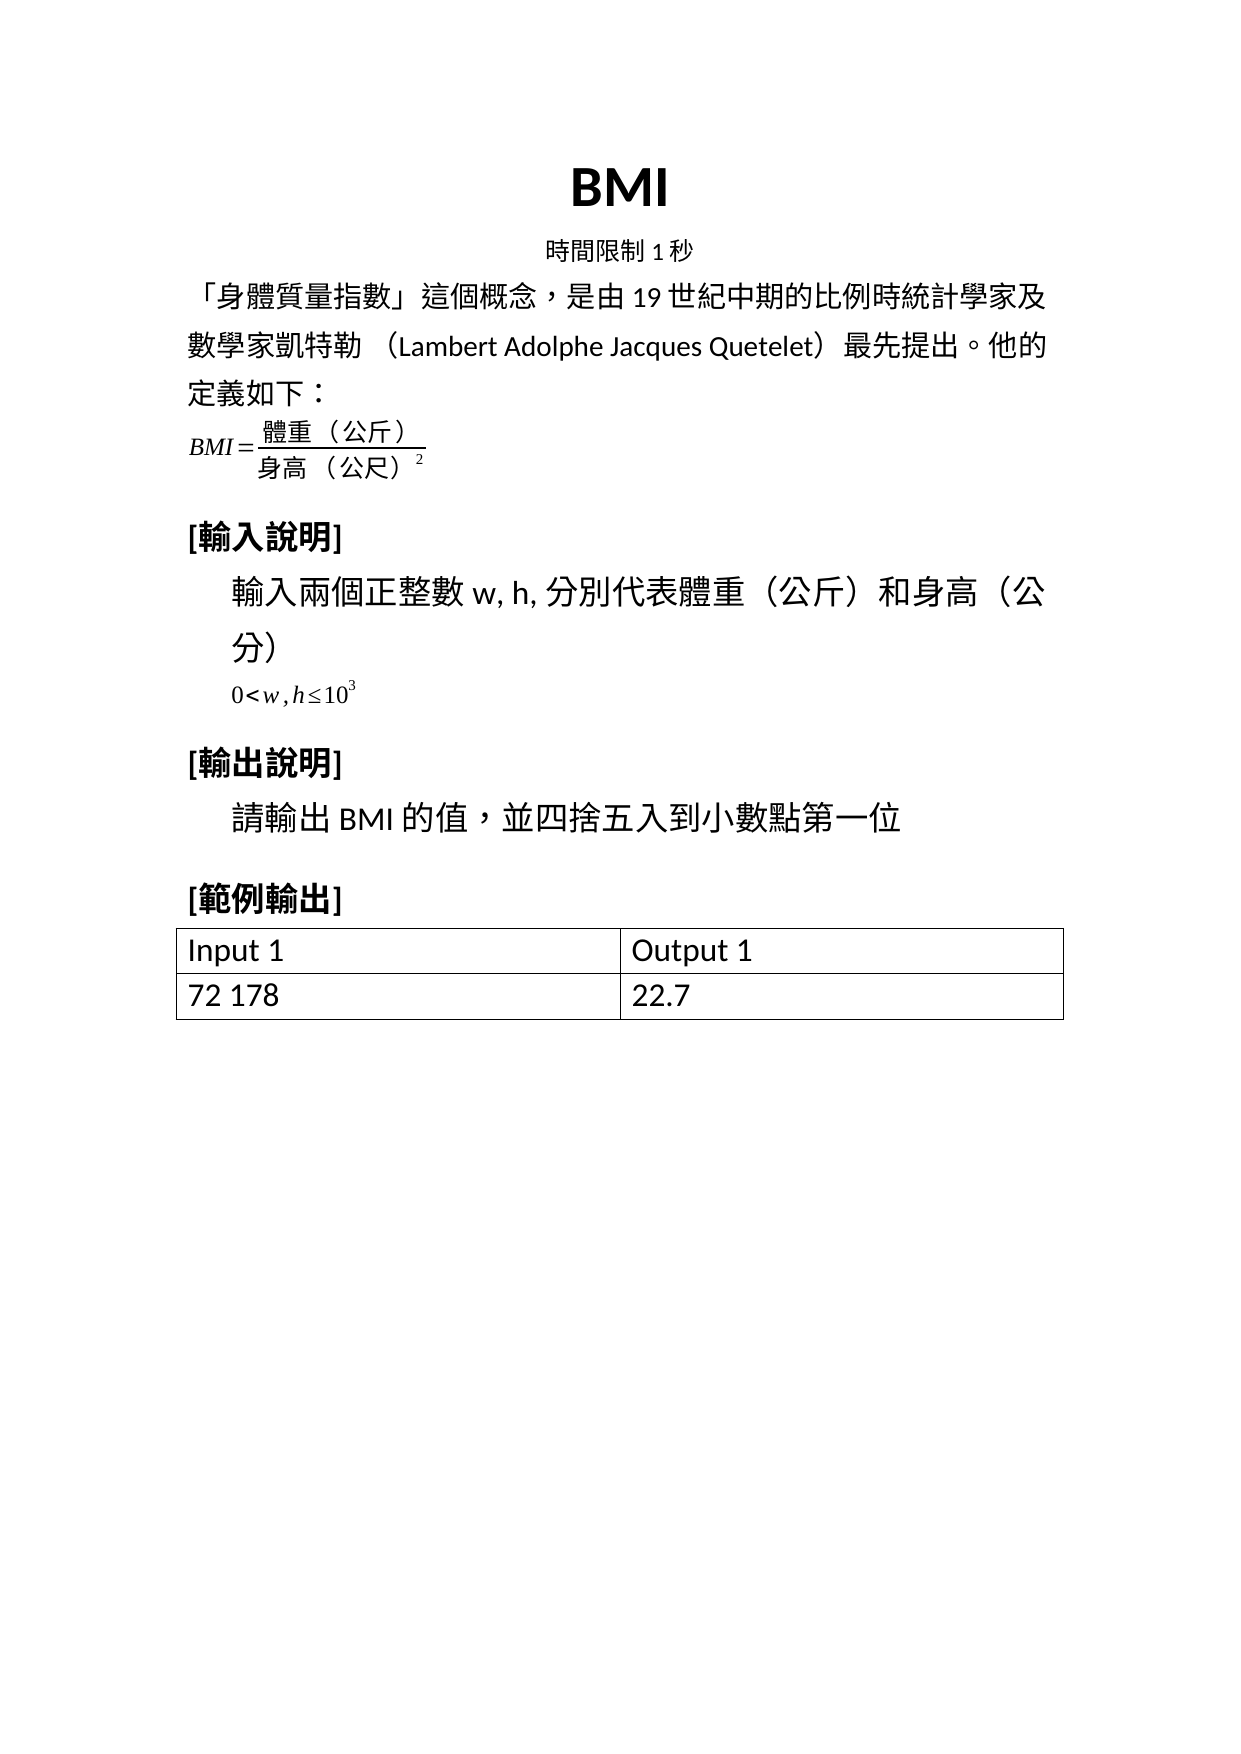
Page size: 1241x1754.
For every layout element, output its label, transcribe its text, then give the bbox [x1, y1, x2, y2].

text [範例輸出] [187, 872, 1053, 921]
table_header Input 1 [177, 929, 620, 973]
text 請輸出 BMI 的值，並四捨五入到小數點第一位 [231, 792, 1053, 840]
table_header Output 1 [621, 929, 1063, 973]
table_cell 72 178 [177, 974, 620, 1018]
text [輸入說明] [187, 510, 1053, 559]
text [輸出說明] [187, 737, 1053, 785]
text 時間限制 1 秒 [187, 232, 1053, 268]
text BMI [187, 150, 1053, 221]
text 輸入兩個正整數 w, h, 分別代表體重（公斤）和身高（公分） [231, 566, 1053, 669]
text 「身體質量指數」這個概念，是由 19 世紀中期的比例時統計學家及數學家凱特勒 （Lambert Adolphe Jacques Quetelet）最先提出。他的定義如下： [187, 273, 1053, 413]
table_cell 22.7 [621, 974, 1063, 1018]
